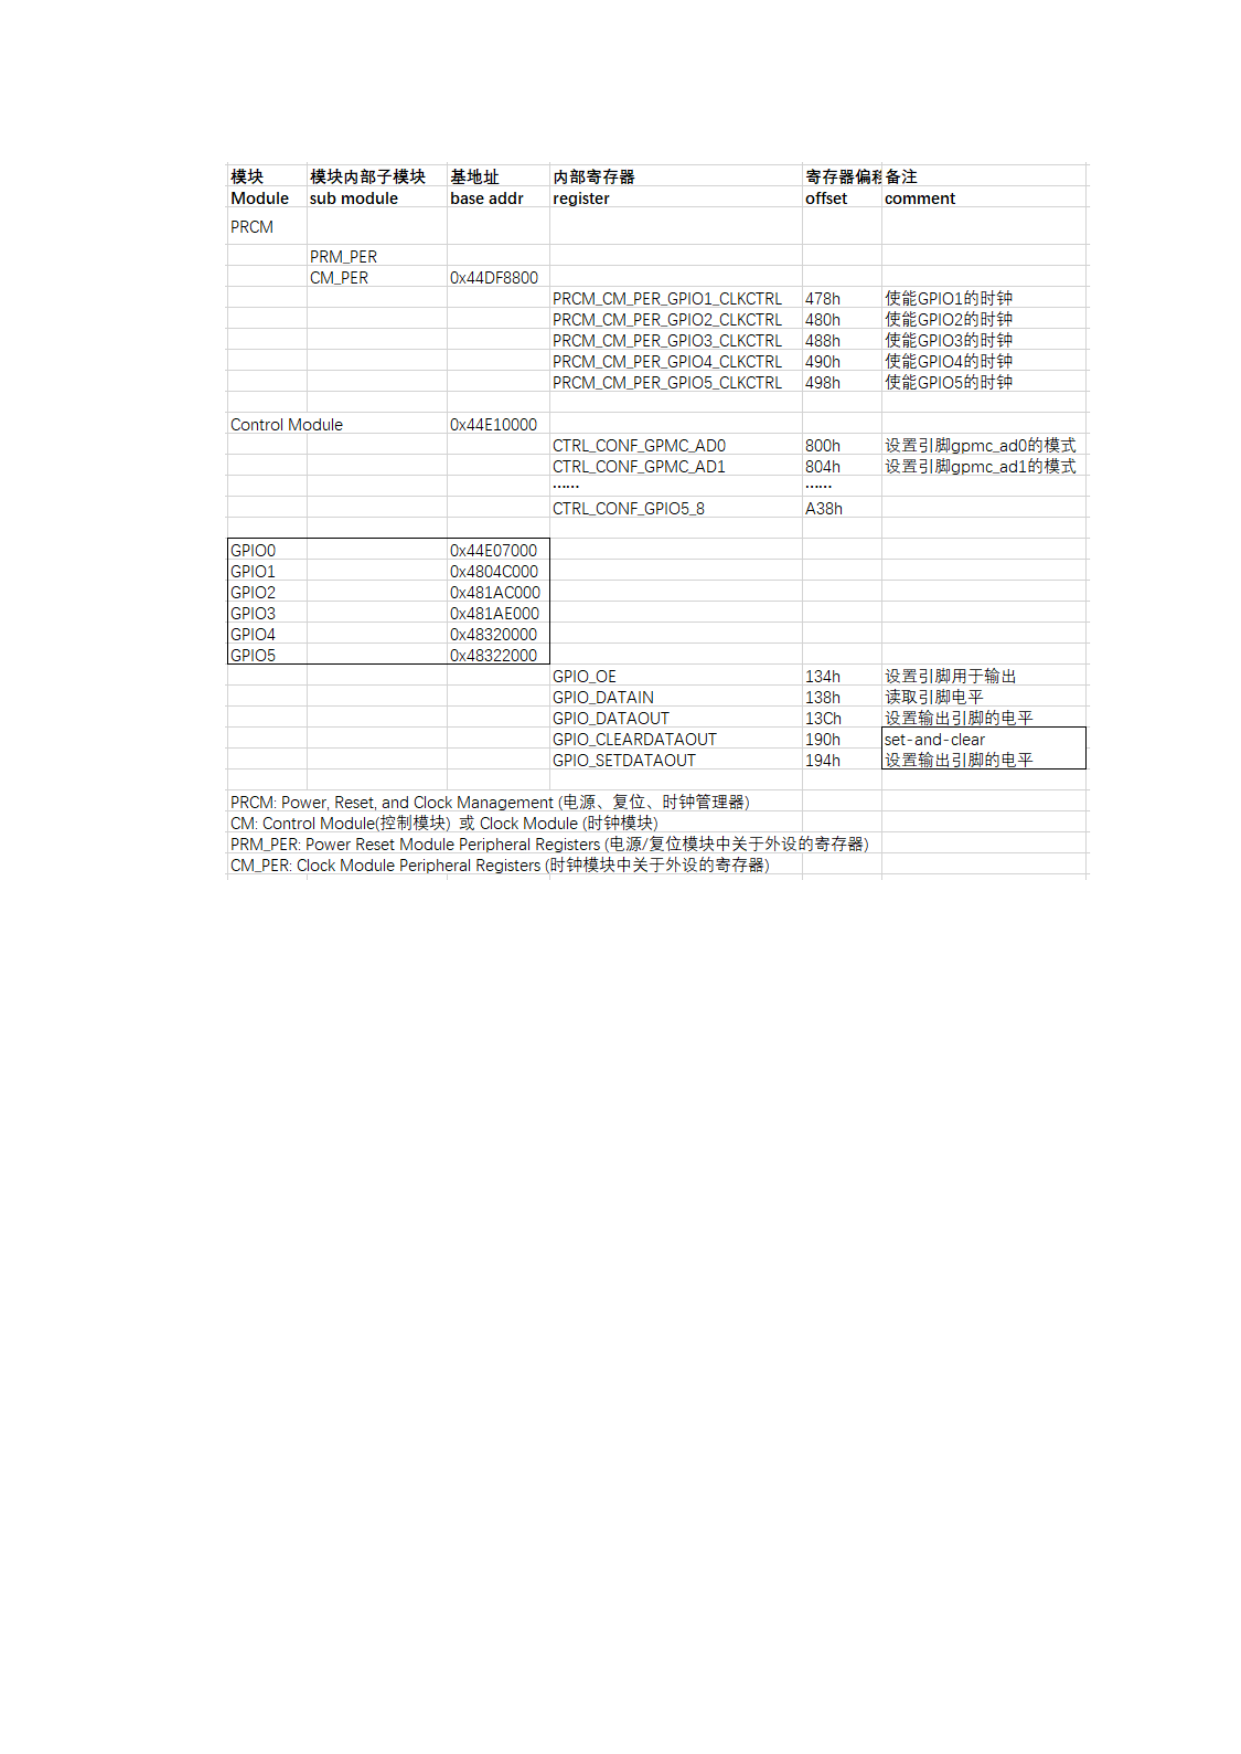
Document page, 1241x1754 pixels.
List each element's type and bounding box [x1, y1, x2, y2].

picture [225, 162, 1091, 880]
